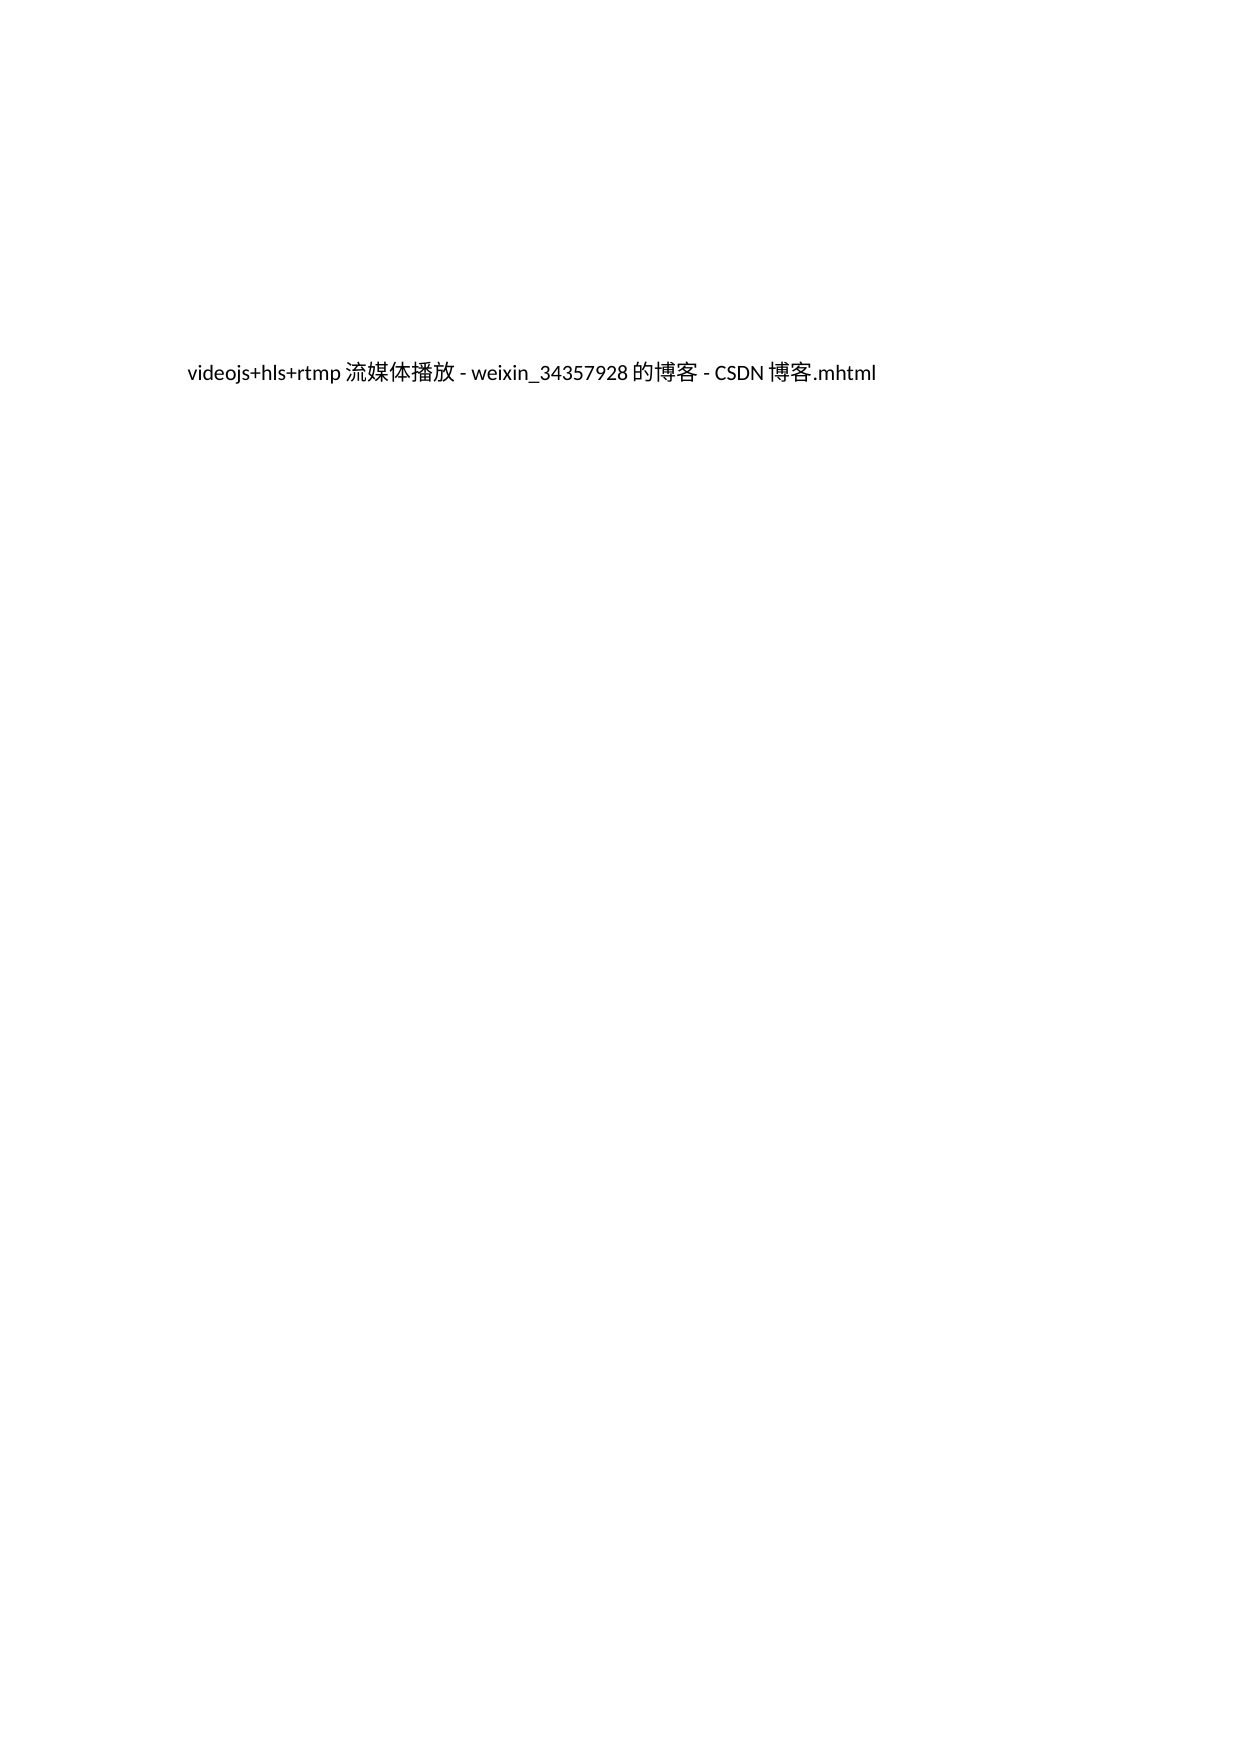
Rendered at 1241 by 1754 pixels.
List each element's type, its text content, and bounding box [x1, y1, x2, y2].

text videojs+hls+rtmp流媒体播放 - weixin_34357928的博客 - CSDN博客.mhtml [187, 354, 1053, 387]
